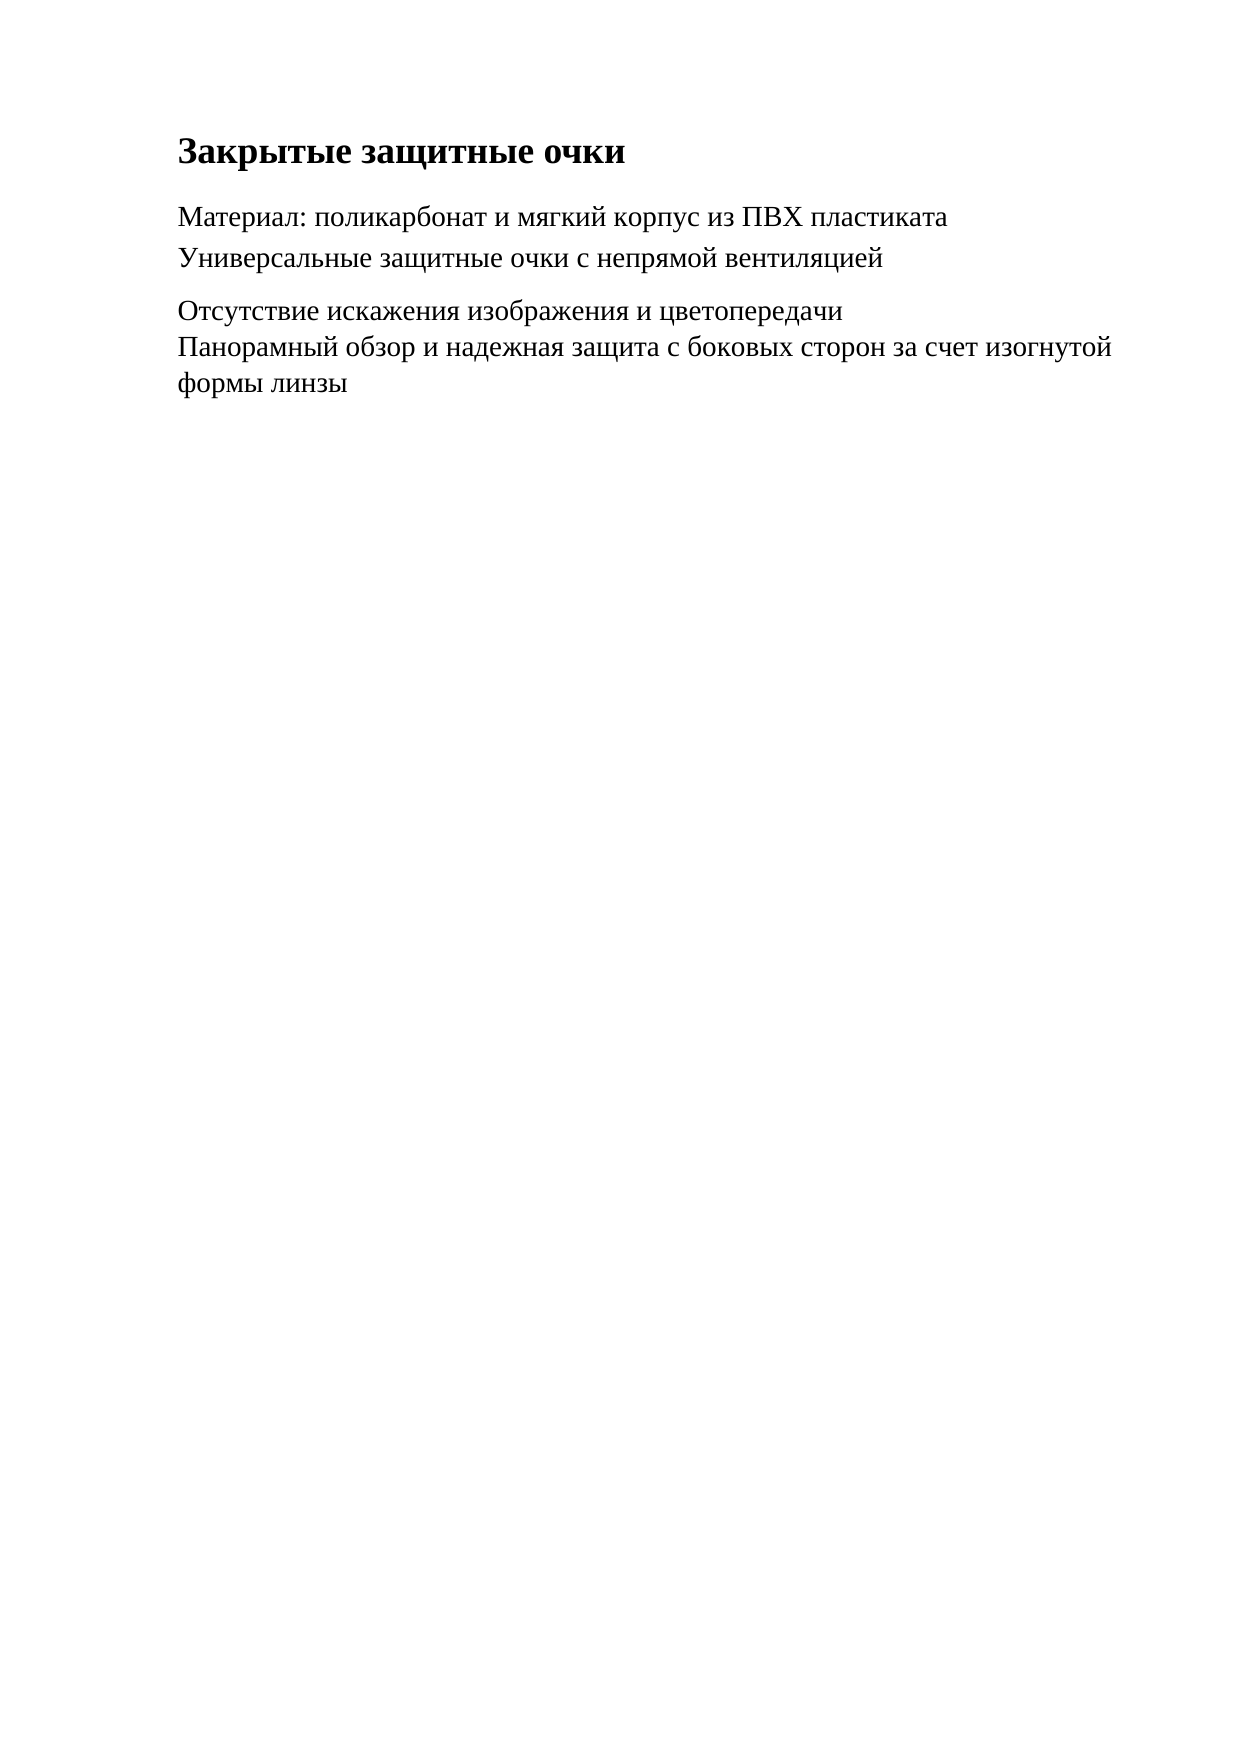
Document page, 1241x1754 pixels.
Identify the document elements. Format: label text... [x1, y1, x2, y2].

text Универсальные защитные очки с непрямой вентиляцией [177, 240, 1152, 273]
text Материал: поликарбонат и мягкий корпус из ПВХ пластиката [177, 179, 1152, 232]
text Закрытые защитные очки [177, 118, 1152, 171]
text Отсутствие искажения изображения и цветопередачи Панорамный обзор и надежная защита с боковых сторон за счет изогнутой формы линзы [177, 293, 1152, 429]
